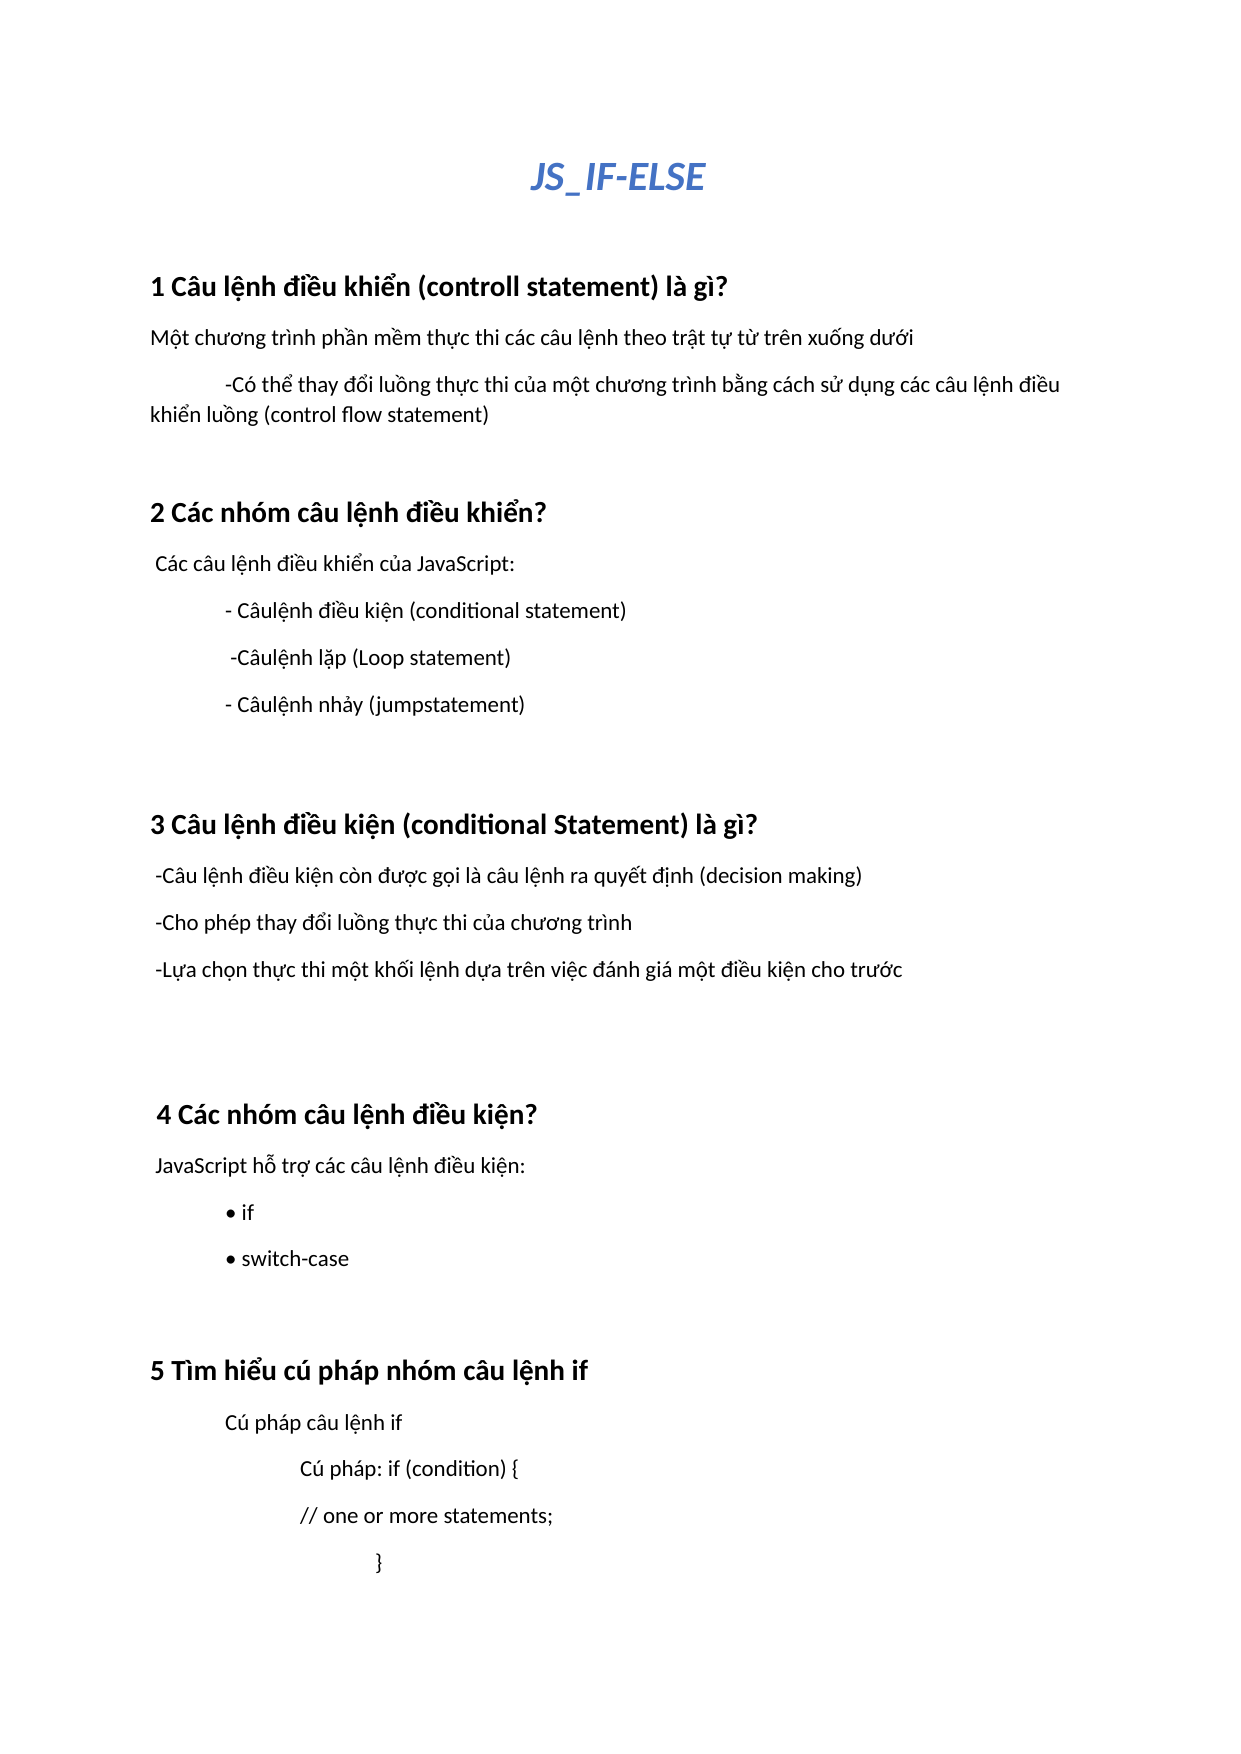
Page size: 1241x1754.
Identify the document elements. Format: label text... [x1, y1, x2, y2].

text JS_IF-ELSE [150, 150, 1090, 201]
text • if [150, 1198, 1090, 1226]
text - Câulệnh điều kiện (conditional statement) [150, 596, 1090, 624]
text } [300, 1548, 1090, 1576]
text // one or more statements; [225, 1501, 1090, 1529]
text Các câu lệnh điều khiển của JavaScript: [150, 549, 1090, 577]
text Một chương trình phần mềm thực thi các câu lệnh theo trật tự từ trên xuống dưới [150, 323, 1090, 352]
text • switch-case [150, 1244, 1090, 1303]
text -Cho phép thay đổi luồng thực thi của chương trình [150, 908, 1090, 936]
text -Có thể thay đổi luồng thực thi của một chương trình bằng cách sử dụng các câu lệnh điều khiển luồng (control flow statement) [150, 370, 1090, 429]
text 2 Các nhóm câu lệnh điều khiển? [150, 494, 1090, 530]
text -Lựa chọn thực thi một khối lệnh dựa trên việc đánh giá một điều kiện cho trước [150, 955, 1090, 983]
text - Câulệnh nhảy (jumpstatement) [150, 690, 1090, 718]
text 3 Câu lệnh điều kiện (conditional Statement) là gì? [150, 737, 1090, 842]
text 4 Các nhóm câu lệnh điều kiện? [150, 1096, 1090, 1131]
text Cú pháp: if (condition) { [225, 1454, 1090, 1482]
text -Câu lệnh điều kiện còn được gọi là câu lệnh ra quyết định (decision making) [150, 861, 1090, 889]
text JavaScript hỗ trợ các câu lệnh điều kiện: [150, 1151, 1090, 1179]
text Cú pháp câu lệnh if [150, 1408, 1090, 1436]
text 1 Câu lệnh điều khiển (controll statement) là gì? [150, 268, 1090, 304]
text 5 Tìm hiểu cú pháp nhóm câu lệnh if [150, 1322, 1090, 1388]
text -Câulệnh lặp (Loop statement) [150, 643, 1090, 671]
